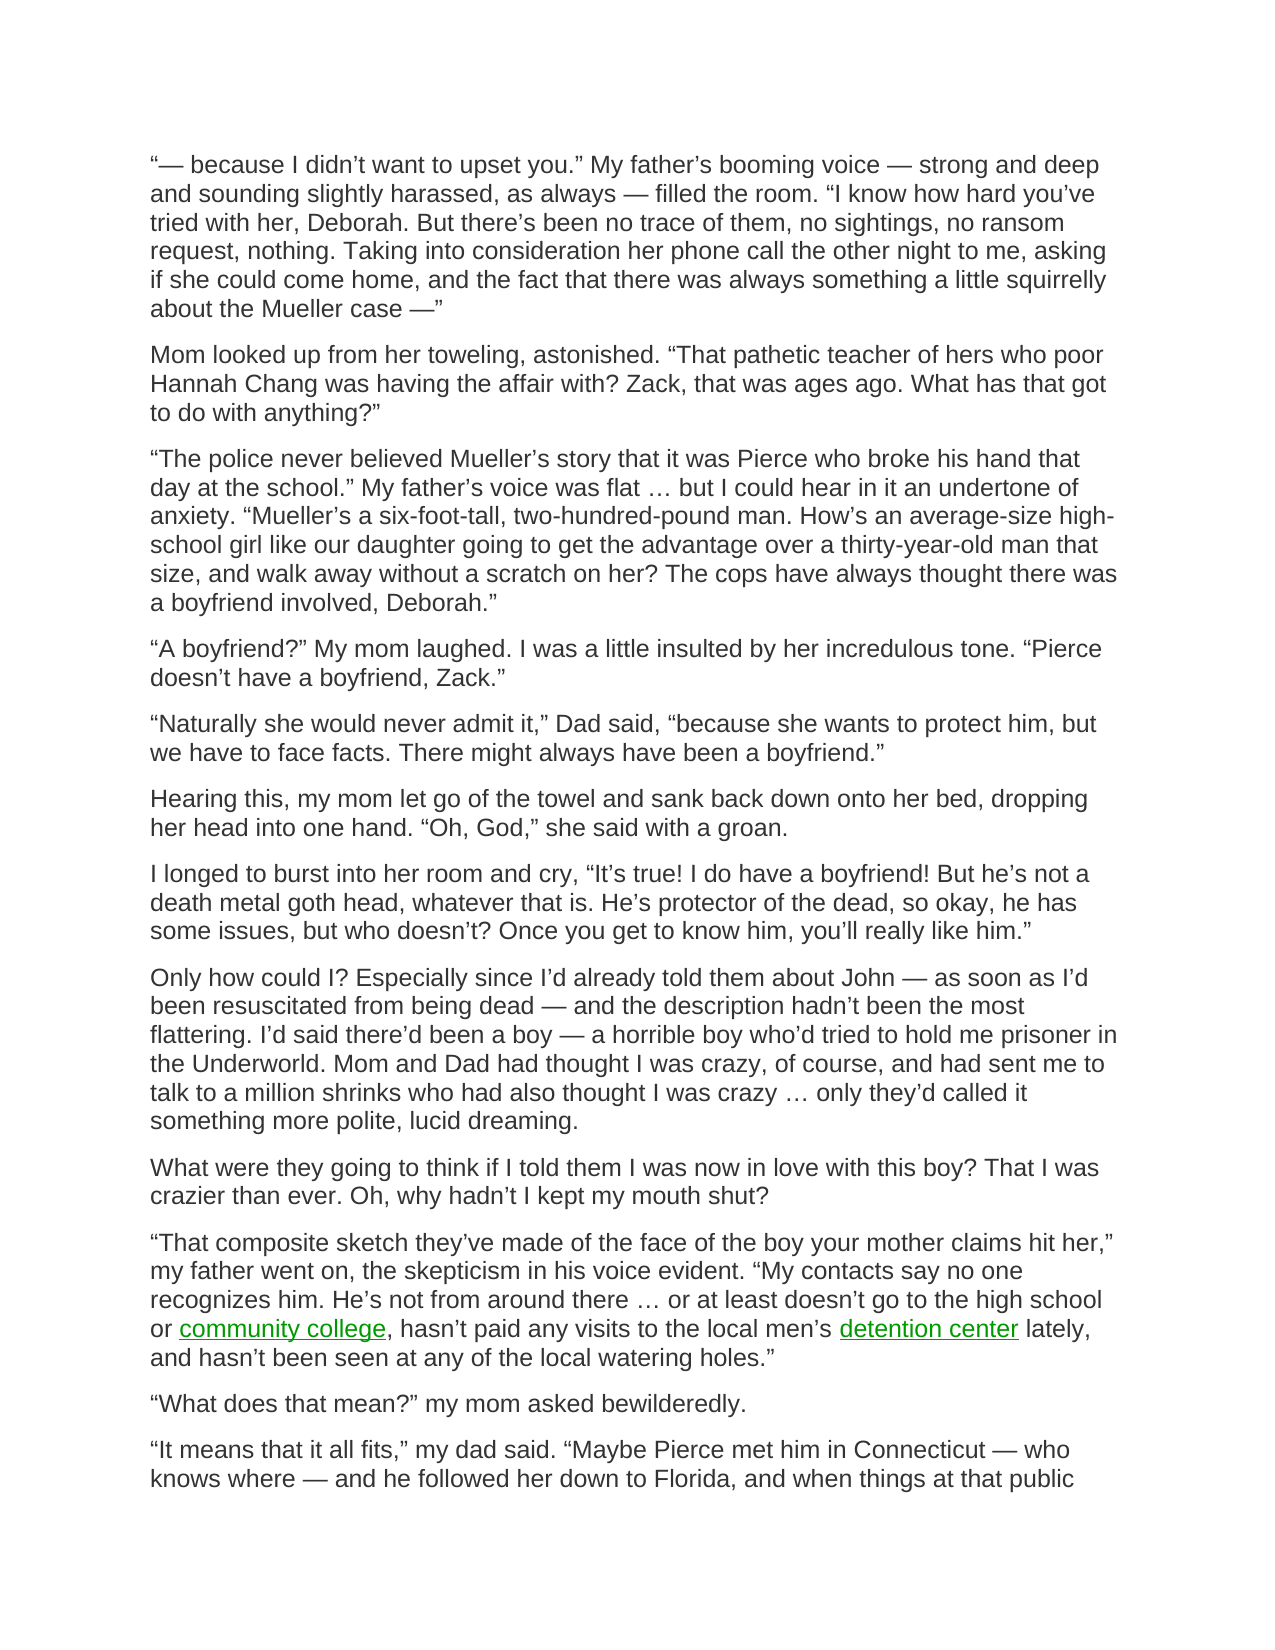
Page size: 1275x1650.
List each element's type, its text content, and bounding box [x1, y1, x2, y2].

text Mom looked up from her toweling, astonished. “That pathetic teacher of hers who poor Hannah Chang was having the affair with? Zack, that was ages ago. What has that got to do with anything?” [150, 340, 1125, 426]
text Only how could I? Especially since I’d already told them about John — as soon as I’d been resuscitated from being dead — and the description hadn’t been the most flattering. I’d said there’d been a boy — a horrible boy who’d tried to hold me prisoner in the Underworld. Mom and Dad had thought I was crazy, of course, and had sent me to talk to a million shrinks who had also thought I was crazy … only they’d called it something more polite, lucid dreaming. [150, 962, 1125, 1135]
text “That composite sketch they’ve made of the face of the boy your mother claims hit her,” my father went on, the skepticism in his voice evident. “My contacts say no one recognizes him. He’s not from around there … or at least doesn’t go to the high school or community college, hasn’t paid any visits to the local men’s detention center lately, and hasn’t been seen at any of the local watering holes.” [150, 1227, 1125, 1371]
text “Naturally she would never admit it,” Dad said, “because she wants to protect him, but we have to face facts. There might always have been a boyfriend.” [150, 709, 1125, 766]
text Hearing this, my mom let go of the towel and sank back down onto her bed, dropping her head into one hand. “Oh, God,” she said with a groan. [150, 784, 1125, 841]
text “What does that mean?” my mom asked bewilderedly. [150, 1389, 1125, 1417]
text “The police never believed Mueller’s story that it was Pierce who broke his hand that day at the school.” My father’s voice was flat … but I could hear in it an undertone of anxiety. “Mueller’s a six-foot-tall, two-hundred-pound man. How’s an average-size high-school girl like our daughter going to get the advantage over a thirty-year-old man that size, and walk away without a scratch on her? The cops have always thought there was a boyfriend involved, Deborah.” [150, 444, 1125, 616]
text I longed to burst into her room and cry, “It’s true! I do have a boyfriend! But he’s not a death metal goth head, whatever that is. He’s protector of the dead, so okay, he has some issues, but who doesn’t? Once you get to know him, you’ll really like him.” [150, 859, 1125, 945]
text What were they going to think if I told them I was now in love with this boy? That I was crazier than ever. Oh, why hadn’t I kept my mouth shut? [150, 1152, 1125, 1210]
text “A boyfriend?” My mom laughed. I was a little insulted by her incredulous tone. “Pierce doesn’t have a boyfriend, Zack.” [150, 634, 1125, 691]
text “— because I didn’t want to upset you.” My father’s booming voice — strong and deep and sounding slightly harassed, as always — filled the room. “I know how hard you’ve tried with her, Deborah. But there’s been no trace of them, no sightings, no ransom request, nothing. Taking into consideration her phone call the other night to me, asking if she could come home, and the fact that there was always something a little squirrelly about the Mueller case —” [150, 150, 1125, 322]
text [150, 1435, 1125, 1492]
